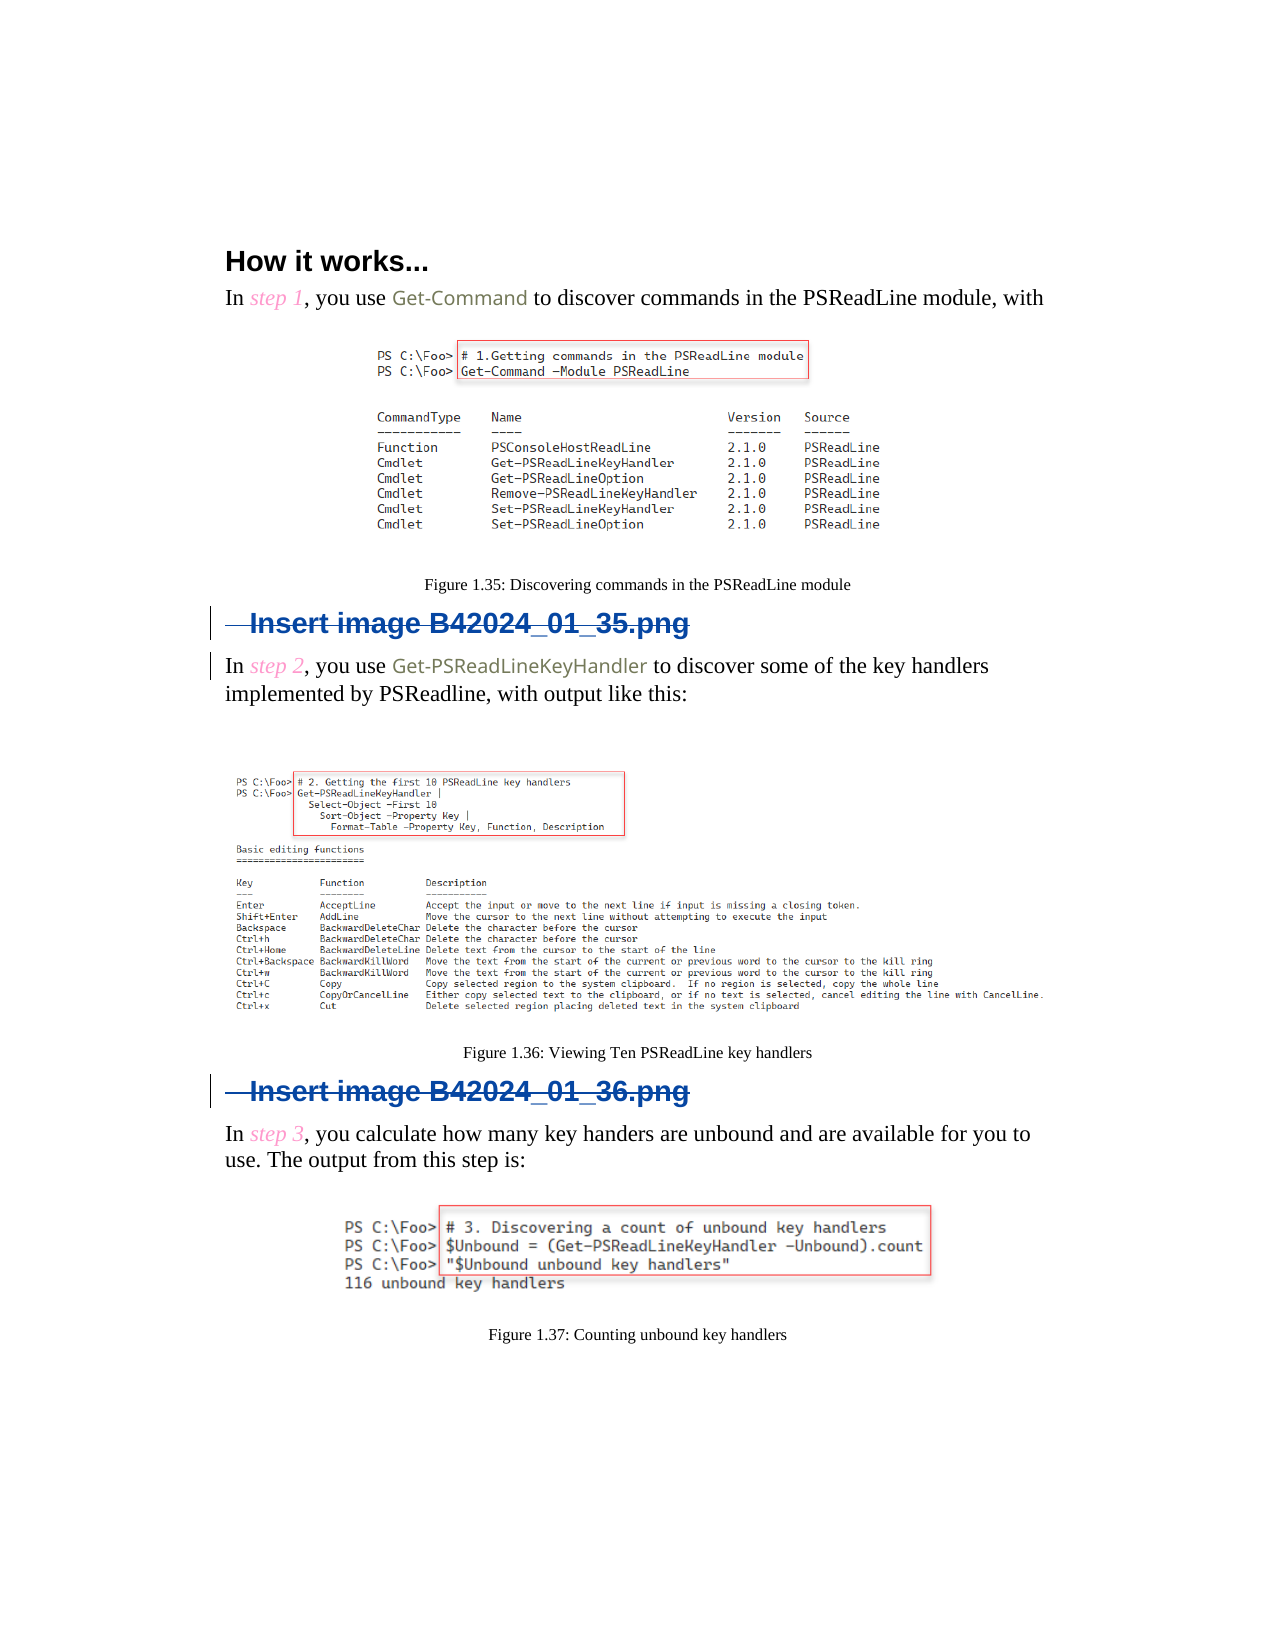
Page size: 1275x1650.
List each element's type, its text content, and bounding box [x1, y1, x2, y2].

text Figure 1.37: Counting unbound key handlers [225, 1325, 1050, 1344]
picture [226, 769, 1049, 1018]
text Figure 1.35: Discovering commands in the PSReadLine module [225, 575, 1050, 594]
subtitle How it works... [225, 244, 1050, 278]
picture [364, 336, 911, 550]
text In step 2, you use Get-PSReadLineKeyHandler to discover some of the key handlers implemented by PSReadline, with output like this: [225, 652, 1050, 706]
text In step 1, you use Get-Command to discover commands in the PSReadLine module, with [225, 284, 1050, 311]
picture [332, 1197, 943, 1300]
text Figure 1.36: Viewing Ten PSReadLine key handlers [225, 1042, 1050, 1062]
text In step 3, you calculate how many key handers are unbound and are available for you to use. The output from this step is: [225, 1120, 1050, 1173]
